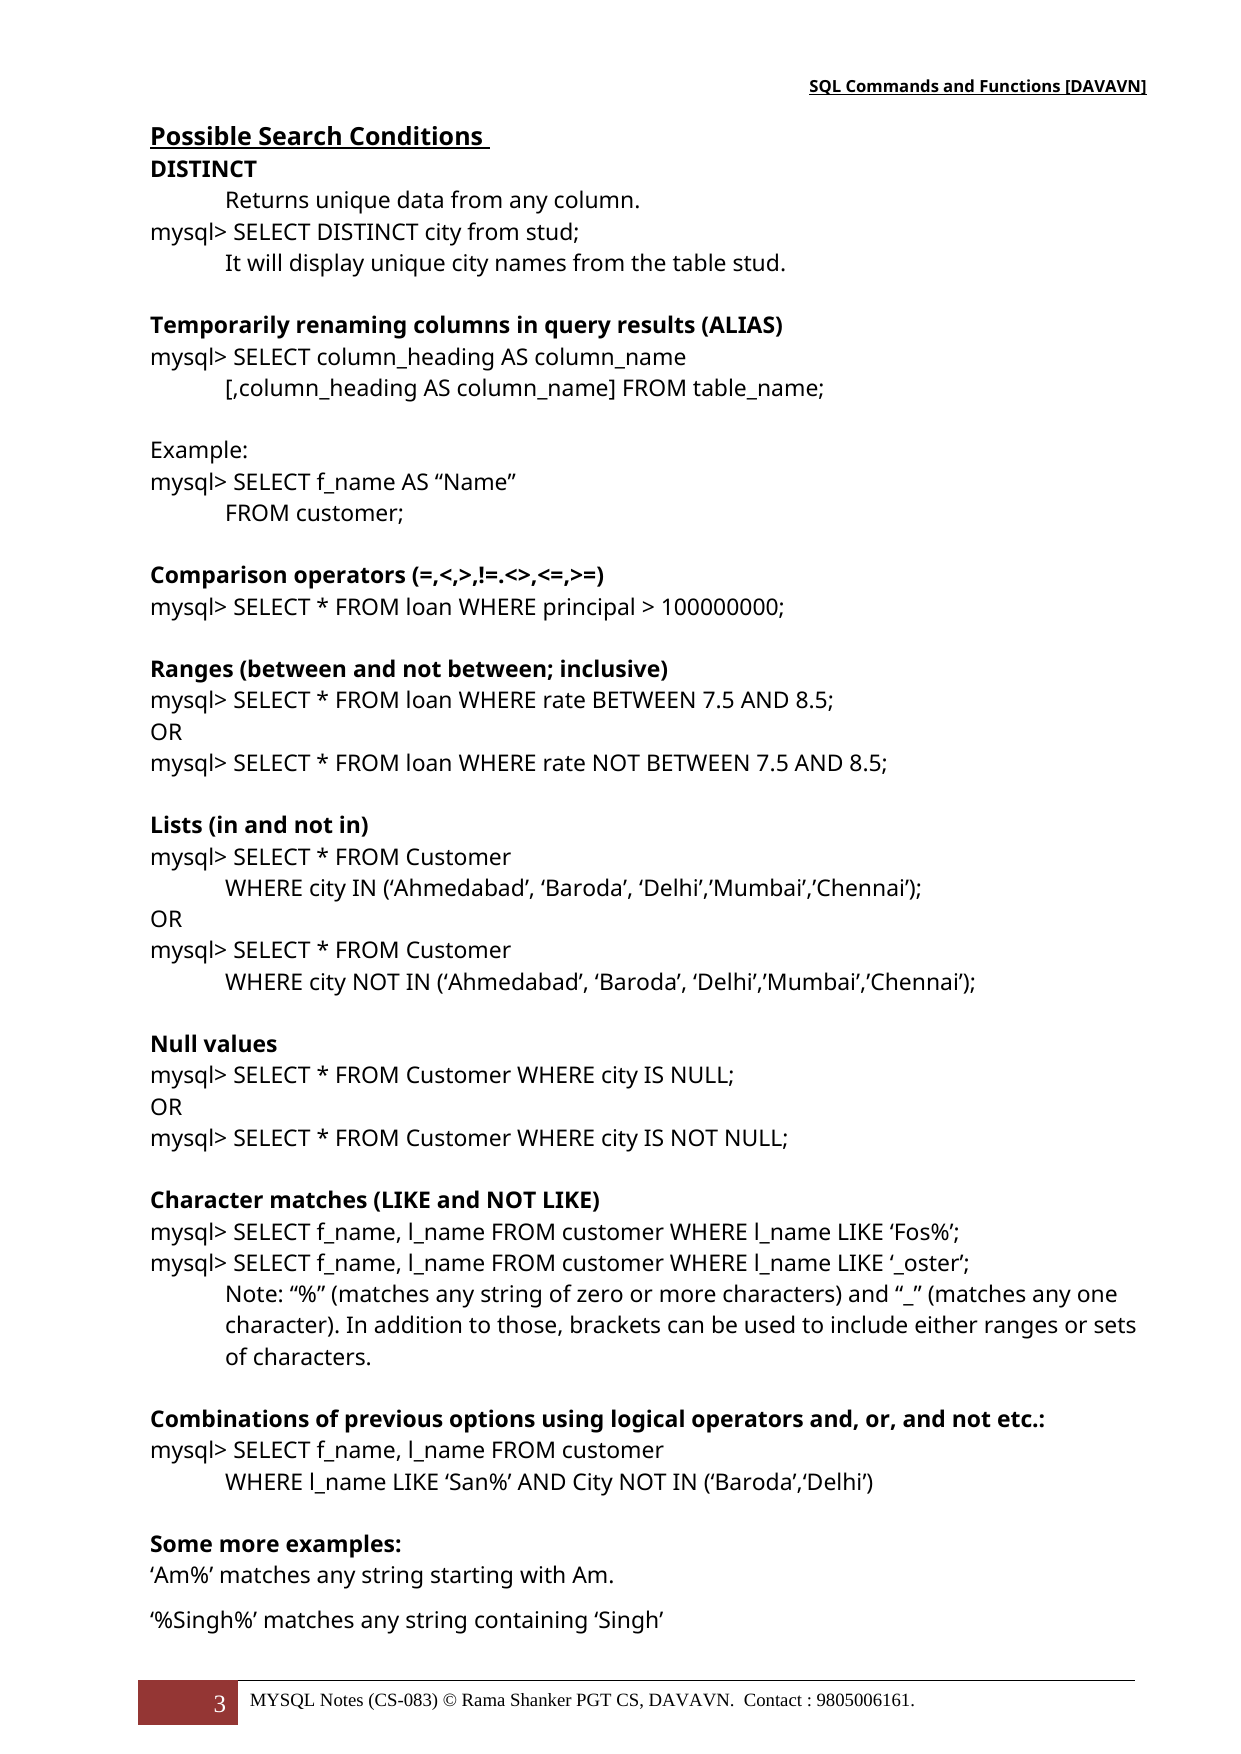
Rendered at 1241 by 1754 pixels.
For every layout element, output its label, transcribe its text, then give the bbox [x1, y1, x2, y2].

text FROM customer; [150, 497, 1146, 528]
text Returns unique data from any column. [150, 184, 1146, 216]
text OR [150, 1091, 1146, 1122]
text mysql> SELECT * FROM loan WHERE rate NOT BETWEEN 7.5 AND 8.5; [150, 747, 1146, 778]
text Temporarily renaming columns in query results (ALIAS) [150, 309, 1146, 341]
text mysql> SELECT DISTINCT city from stud; [150, 216, 1146, 247]
text WHERE city NOT IN (‘Ahmedabad’, ‘Baroda’, ‘Delhi’,’Mumbai’,’Chennai’); [150, 966, 1146, 997]
text mysql> SELECT * FROM loan WHERE principal > 100000000; [150, 591, 1146, 622]
text Null values [150, 1028, 1146, 1059]
text mysql> SELECT f_name, l_name FROM customer [150, 1434, 1146, 1466]
text Note: “%” (matches any string of zero or more characters) and “_” (matches any one character). In addition to those, brackets can be used to include either ranges or sets of characters. [225, 1278, 1146, 1372]
text It will display unique city names from the table stud. [150, 247, 1146, 278]
text mysql> SELECT * FROM Customer WHERE city IS NOT NULL; [150, 1122, 1146, 1153]
text mysql> SELECT * FROM Customer WHERE city IS NULL; [150, 1059, 1146, 1091]
text Comparison operators (=,<,>,!=.<>,<=,>=) [150, 559, 1146, 591]
text Example: [150, 434, 1146, 466]
text mysql> SELECT column_heading AS column_name [150, 341, 1146, 372]
text [,column_heading AS column_name] FROM table_name; [150, 372, 1146, 403]
text mysql> SELECT f_name, l_name FROM customer WHERE l_name LIKE ‘_oster’; [150, 1247, 1146, 1278]
text Possible Search Conditions [150, 118, 1146, 152]
text ‘Am%’ matches any string starting with Am. [150, 1559, 1146, 1591]
text Some more examples: [150, 1528, 1146, 1559]
text WHERE l_name LIKE ‘San%’ AND City NOT IN (‘Baroda’,‘Delhi’) [150, 1466, 1146, 1497]
text Ranges (between and not between; inclusive) [150, 653, 1146, 684]
text Lists (in and not in) [150, 809, 1146, 841]
text Combinations of previous options using logical operators and, or, and not etc.: [150, 1403, 1146, 1434]
text mysql> SELECT * FROM loan WHERE rate BETWEEN 7.5 AND 8.5; [150, 684, 1146, 716]
text OR [150, 903, 1146, 934]
text mysql> SELECT * FROM Customer [150, 841, 1146, 872]
text mysql> SELECT * FROM Customer [150, 934, 1146, 966]
text DISTINCT [150, 153, 1146, 184]
text WHERE city IN (‘Ahmedabad’, ‘Baroda’, ‘Delhi’,’Mumbai’,’Chennai’); [150, 872, 1146, 903]
text mysql> SELECT f_name, l_name FROM customer WHERE l_name LIKE ‘Fos%’; [150, 1216, 1146, 1247]
text mysql> SELECT f_name AS “Name” [150, 466, 1146, 497]
text OR [150, 716, 1146, 747]
text Character matches (LIKE and NOT LIKE) [150, 1184, 1146, 1216]
text ‘%Singh%’ matches any string containing ‘Singh’ [150, 1604, 1146, 1636]
